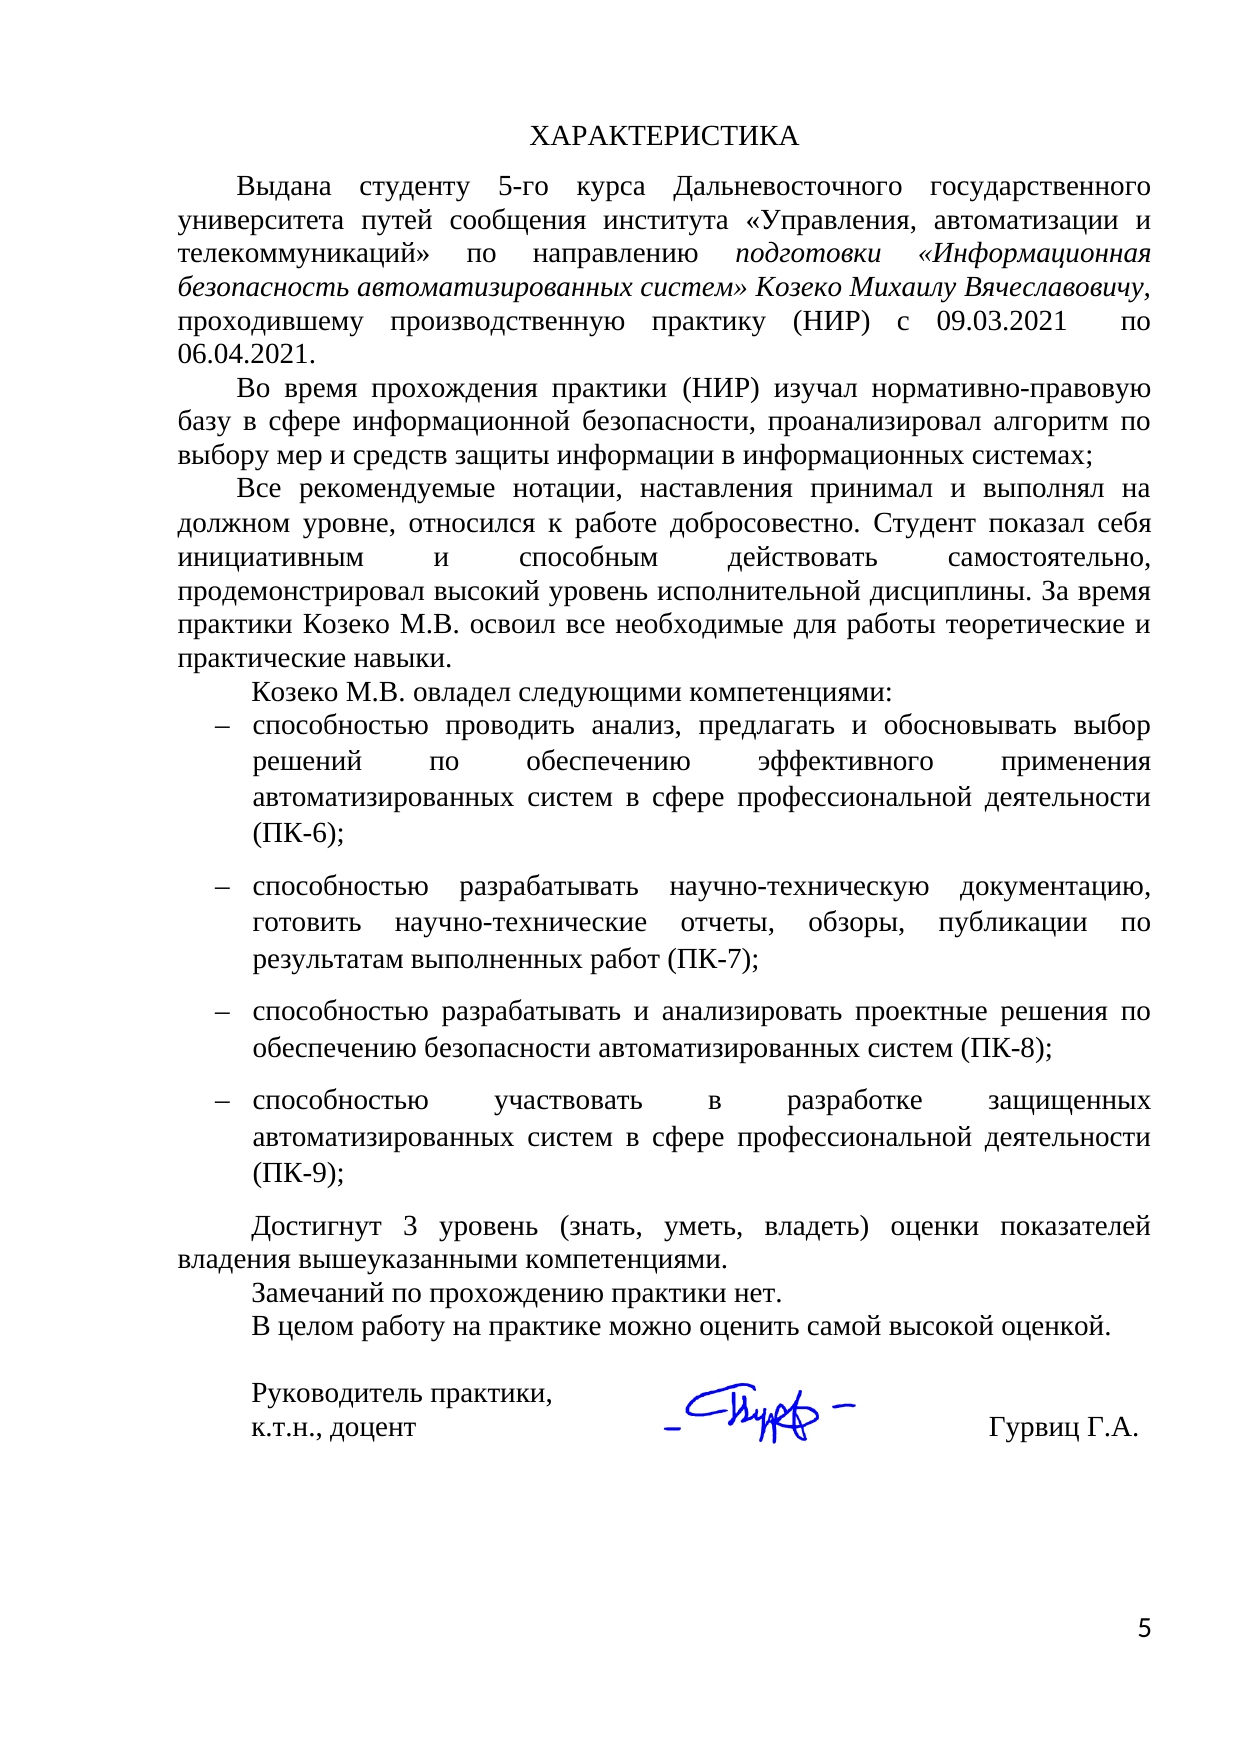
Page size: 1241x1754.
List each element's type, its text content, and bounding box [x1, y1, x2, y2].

text к.т.н., доцент Гурвиц Г.А. [177, 1409, 663, 1442]
subtitle ХАРАКТЕРИСТИКА [177, 118, 1152, 152]
text Все рекомендуемые нотации, наставления принимал и выполнял на должном уровне, относился к работе добросовестно. Студент показал себя инициативным и способным действовать самостоятельно, продемонстрировал высокий уровень исполнительной дисциплины. За время практики Козеко М.В. освоил все необходимые для работы теоретические и практические навыки. [177, 470, 1152, 674]
text Козеко М.В. овладел следующими компетенциями: [177, 674, 1152, 707]
text к.т.н., доцент Гурвиц Г.А. [858, 1409, 1152, 1442]
text Руководитель практики, [177, 1375, 1152, 1409]
text Достигнут 3 уровень (знать, уметь, владеть) оценки показателей владения вышеуказанными компетенциями. [177, 1208, 1152, 1275]
picture [663, 1379, 858, 1450]
list способностью проводить анализ, предлагать и обосновывать выбор решений по обеспечению эффективного применения автоматизированных систем в сфере профессиональной деятельности (ПК-6); [215, 707, 1152, 849]
text Замечаний по прохождению практики нет. [177, 1275, 1152, 1308]
list способностью разрабатывать научно-техническую документацию, готовить научно-технические отчеты, обзоры, публикации по результатам выполненных работ (ПК-7); [215, 868, 1152, 974]
text Выдана студенту 5-го курса Дальневосточного государственного университета путей сообщения института «Управления, автоматизации и телекоммуникаций» по направлению подготовки «Информационная безопасность автоматизированных систем» Козеко Михаилу Вячеславовичу, проходившему производственную практику (НИР) с 09.03.2021 по 06.04.2021. [177, 168, 1152, 370]
list способностью участвовать в разработке защищенных автоматизированных систем в сфере профессиональной деятельности (ПК-9); [215, 1082, 1152, 1188]
list способностью разрабатывать и анализировать проектные решения по обеспечению безопасности автоматизированных систем (ПК-8); [215, 993, 1152, 1063]
text Во время прохождения практики (НИР) изучал нормативно-правовую базу в сфере информационной безопасности, проанализировал алгоритм по выбору мер и средств защиты информации в информационных системах; [177, 370, 1152, 470]
text В целом работу на практике можно оценить самой высокой оценкой. [177, 1308, 1152, 1342]
